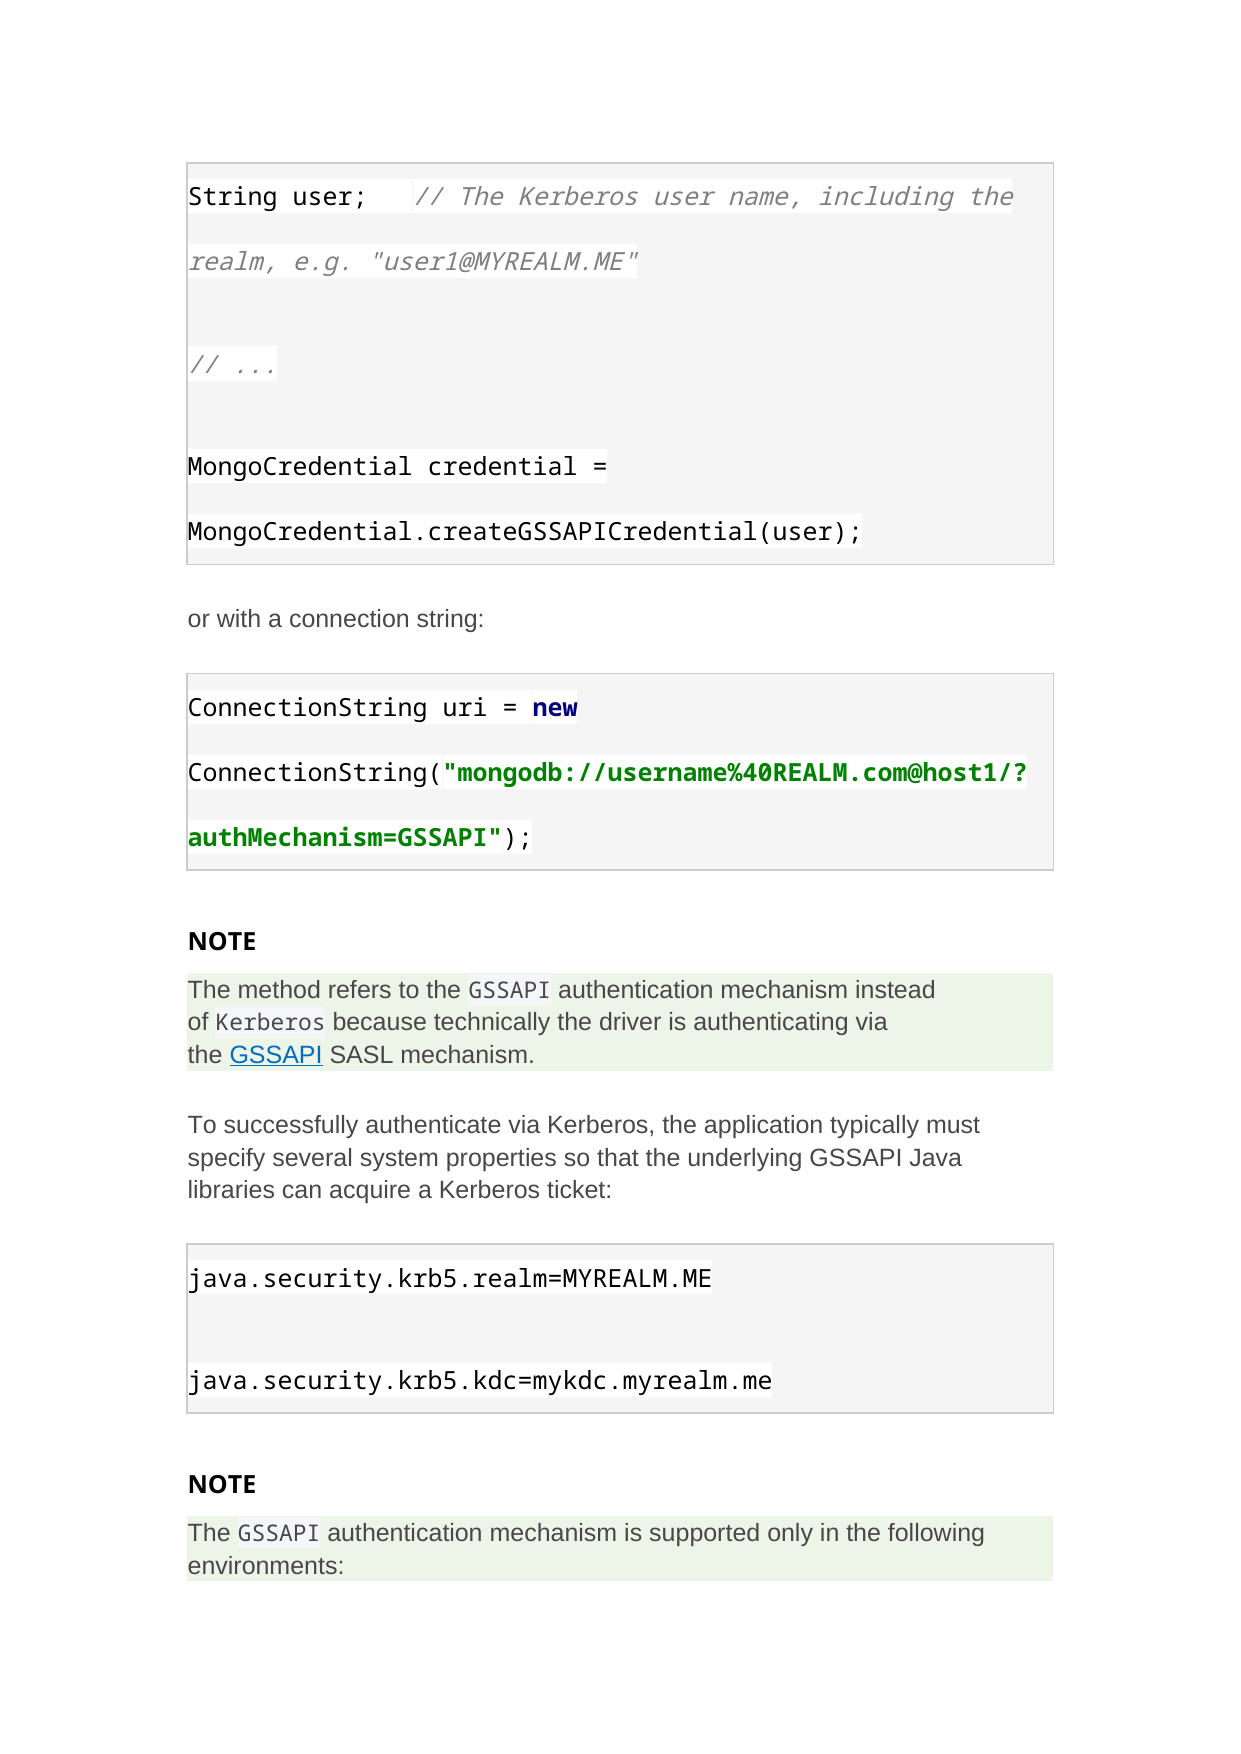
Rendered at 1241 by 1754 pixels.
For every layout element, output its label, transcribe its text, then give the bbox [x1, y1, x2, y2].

text MongoCredential credential = MongoCredential.createGSSAPICredential(user); [188, 432, 1053, 564]
text The method refers to the GSSAPI authentication mechanism instead of Kerberos because technically the driver is authenticating via the GSSAPI SASL mechanism. [187, 973, 1053, 1071]
text // ... [188, 329, 1053, 396]
text To successfully authenticate via Kerberos, the application typically must specify several system properties so that the underlying GSSAPI Java libraries can acquire a Kerberos ticket: [187, 1108, 1053, 1206]
text java.security.krb5.realm=MYREALM.ME [188, 1245, 1053, 1310]
text NOTE [187, 908, 1053, 973]
text or with a connection string: [187, 603, 1053, 635]
text String user; // The Kerberos user name, including the realm, e.g. "user1@MYREALM.ME" [188, 164, 1053, 293]
text ConnectionString uri = new ConnectionString("mongodb://username%40REALM.com@host1/?authMechanism=GSSAPI"); [188, 674, 1053, 869]
text java.security.krb5.kdc=mykdc.myrealm.me [188, 1346, 1053, 1412]
text The GSSAPI authentication mechanism is supported only in the following environments: [187, 1516, 1053, 1581]
text NOTE [187, 1451, 1053, 1516]
